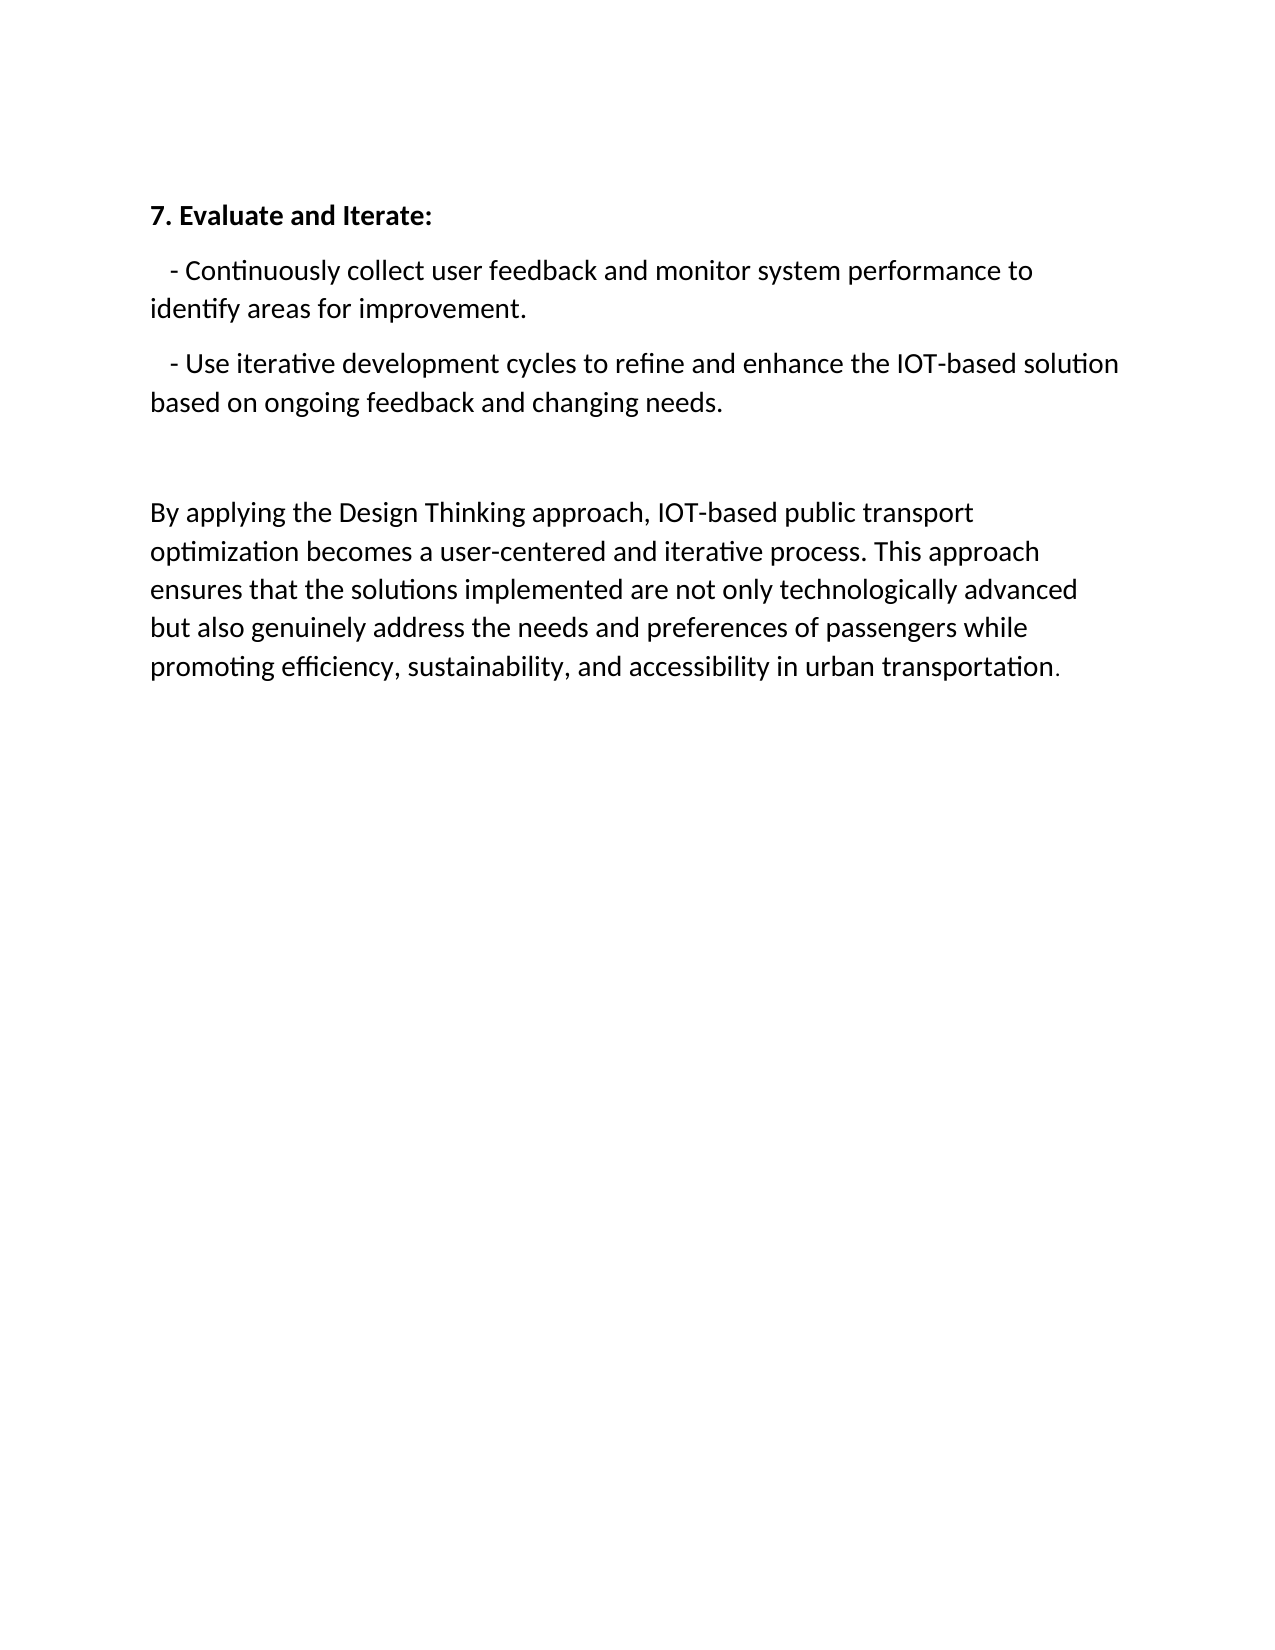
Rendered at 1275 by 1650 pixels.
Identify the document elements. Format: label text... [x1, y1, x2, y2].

text - Use iterative development cycles to refine and enhance the IOT-based solution based on ongoing feedback and changing needs. [150, 346, 1125, 419]
text By applying the Design Thinking approach, IOT-based public transport optimization becomes a user-centered and iterative process. This approach ensures that the solutions implemented are not only technologically advanced but also genuinely address the needs and preferences of passengers while promoting efficiency, sustainability, and accessibility in urban transportation. [150, 494, 1125, 683]
text - Continuously collect user feedback and monitor system performance to identify areas for improvement. [150, 252, 1125, 326]
text 7. Evaluate and Iterate: [150, 197, 1125, 232]
